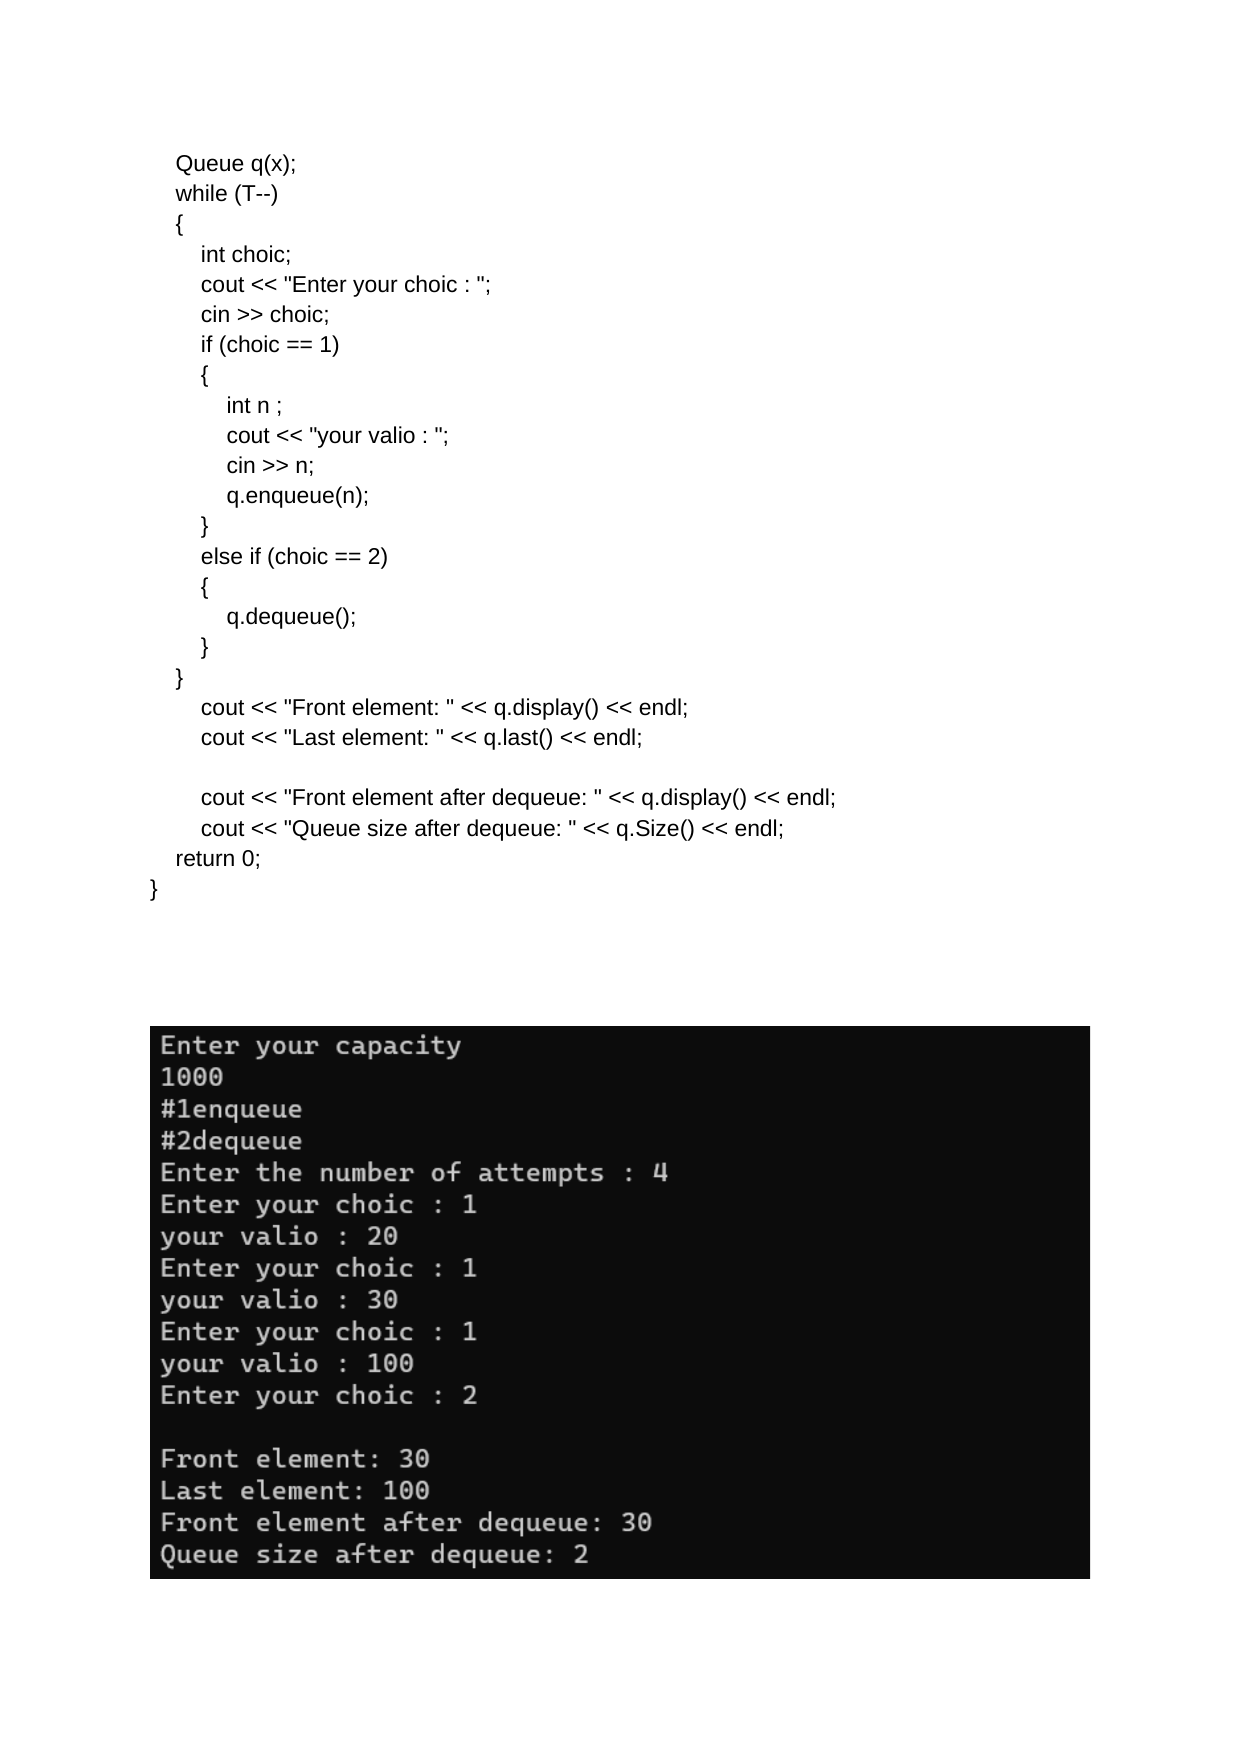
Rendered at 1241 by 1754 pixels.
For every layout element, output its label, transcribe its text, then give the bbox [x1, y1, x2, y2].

text cout << "your valio : "; [150, 422, 1090, 448]
text return 0; [150, 845, 1090, 871]
text cin >> choic; [150, 301, 1090, 327]
text Queue q(x); [150, 150, 1090, 176]
text } [150, 512, 1090, 539]
text q.dequeue(); [150, 603, 1090, 629]
text int n ; [150, 392, 1090, 418]
text } [150, 875, 1090, 901]
text cout << "Front element: " << q.display() << endl; [150, 694, 1090, 720]
text q.enqueue(n); [150, 482, 1090, 509]
text { [150, 210, 1090, 237]
text { [150, 361, 1090, 388]
picture [150, 1026, 1091, 1579]
text { [150, 573, 1090, 599]
text cout << "Last element: " << q.last() << endl; [150, 724, 1090, 750]
text else if (choic == 2) [150, 543, 1090, 569]
text cin >> n; [150, 452, 1090, 478]
text int choic; [150, 241, 1090, 267]
text while (T--) [150, 180, 1090, 207]
text cout << "Enter your choic : "; [150, 271, 1090, 297]
text cout << "Front element after dequeue: " << q.display() << endl; [150, 784, 1090, 811]
text cout << "Queue size after dequeue: " << q.Size() << endl; [150, 814, 1090, 841]
text if (choic == 1) [150, 331, 1090, 358]
text } [150, 633, 1090, 660]
text } [150, 663, 1090, 690]
